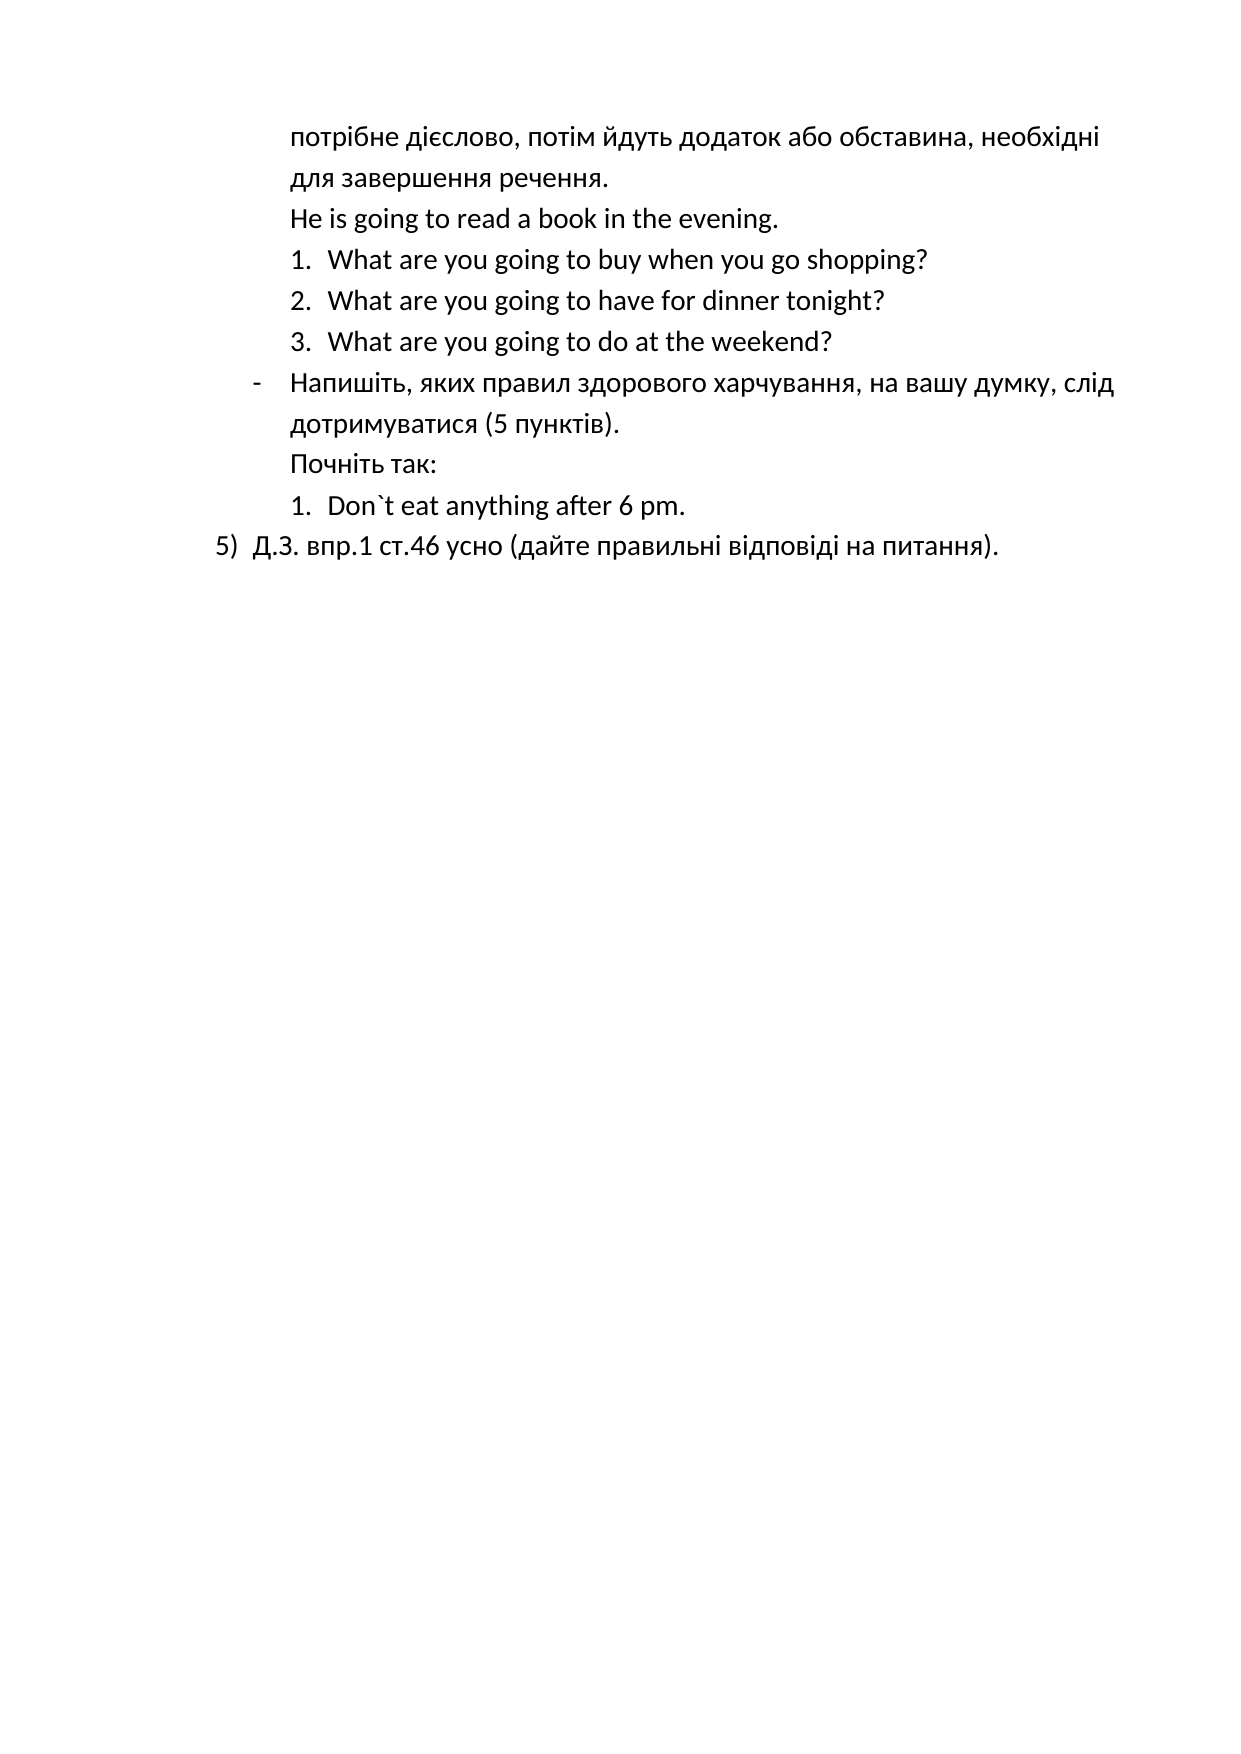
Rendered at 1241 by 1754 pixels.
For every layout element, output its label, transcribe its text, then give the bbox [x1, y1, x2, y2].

list Напишіть, яких правил здорового харчування, на вашу думку, слід дотримуватися (5 пунктів). [252, 364, 1152, 440]
list What are you going to have for dinner tonight? [290, 282, 1152, 317]
list What are you going to do at the weekend? [290, 323, 1152, 358]
list Д.З. впр.1 ст.46 усно (дайте правильні відповіді на питання). [215, 527, 1152, 563]
list Don`t eat anything after 6 pm. [290, 487, 1152, 522]
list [290, 118, 1152, 195]
list Почніть так: [290, 446, 1152, 481]
list He is going to read a book in the evening. [290, 200, 1152, 236]
list What are you going to buy when you go shopping? [290, 241, 1152, 277]
